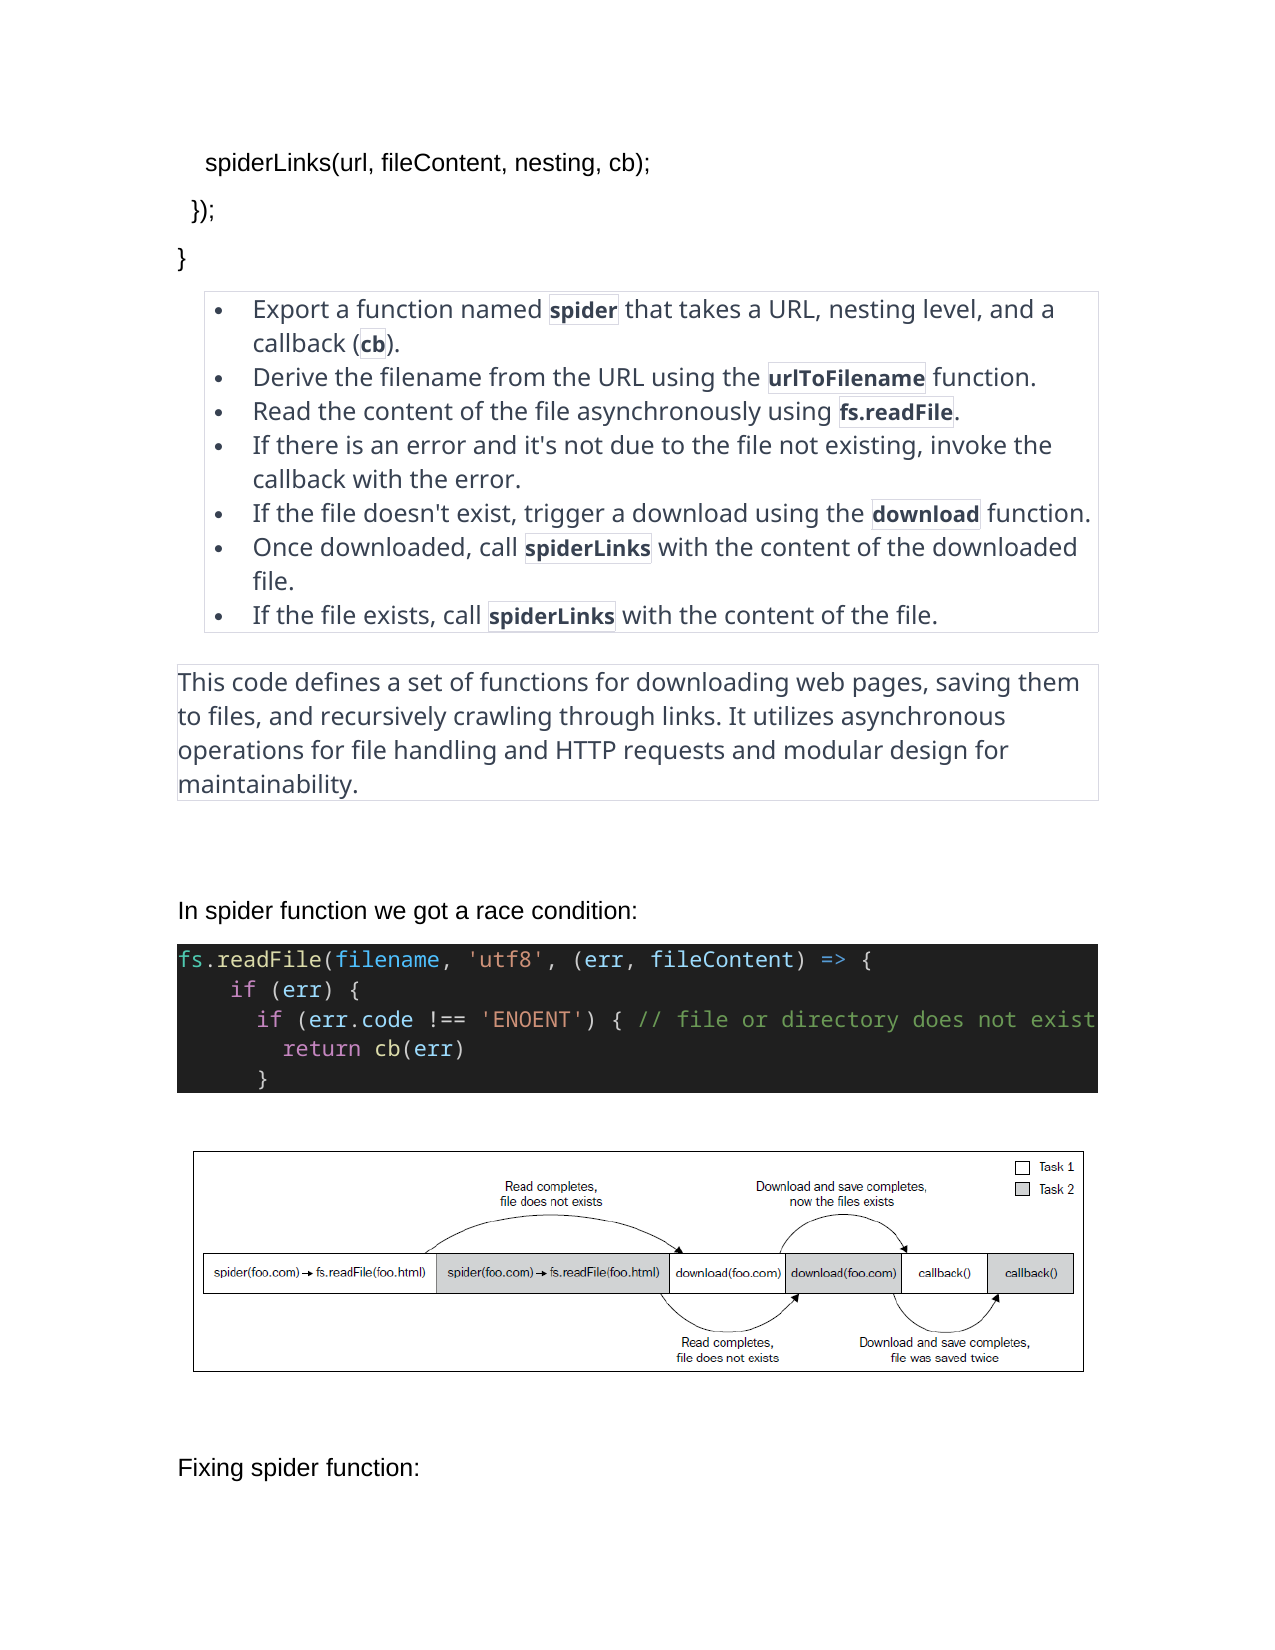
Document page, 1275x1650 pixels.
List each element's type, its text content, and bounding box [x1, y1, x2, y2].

list Once downloaded, call spiderLinks with the content of the downloaded file. [205, 529, 1098, 597]
text fs.readFile(filename, 'utf8', (err, fileContent) => { [177, 944, 1098, 974]
text if (err) { [177, 974, 1098, 1004]
list Derive the filename from the URL using the urlToFilename function. [205, 359, 1098, 393]
text return cb(err) [177, 1033, 1098, 1063]
text } [177, 1063, 1098, 1093]
text }); [177, 195, 1098, 224]
text if (err.code !== 'ENOENT') { // file or directory does not exist [177, 1004, 1098, 1033]
list Export a function named spider that takes a URL, nesting level, and a callback (cb). [205, 292, 1098, 359]
picture [177, 1140, 1098, 1386]
text In spider function we got a race condition: [177, 896, 1098, 925]
text spiderLinks(url, fileContent, nesting, cb); [177, 148, 1098, 176]
text } [177, 243, 1098, 272]
text Fixing spider function: [177, 1453, 1098, 1481]
list If the file exists, call spiderLinks with the content of the file. [205, 597, 1098, 632]
text This code defines a set of functions for downloading web pages, saving them to files, and recursively crawling through links. It utilizes asynchronous operations for file handling and HTTP requests and modular design for maintainability. [178, 665, 1098, 800]
list If the file doesn't exist, trigger a download using the download function. [205, 495, 1098, 529]
list Read the content of the file asynchronously using fs.readFile. [205, 393, 1098, 427]
list If there is an error and it's not due to the file not existing, invoke the callback with the error. [205, 427, 1098, 495]
